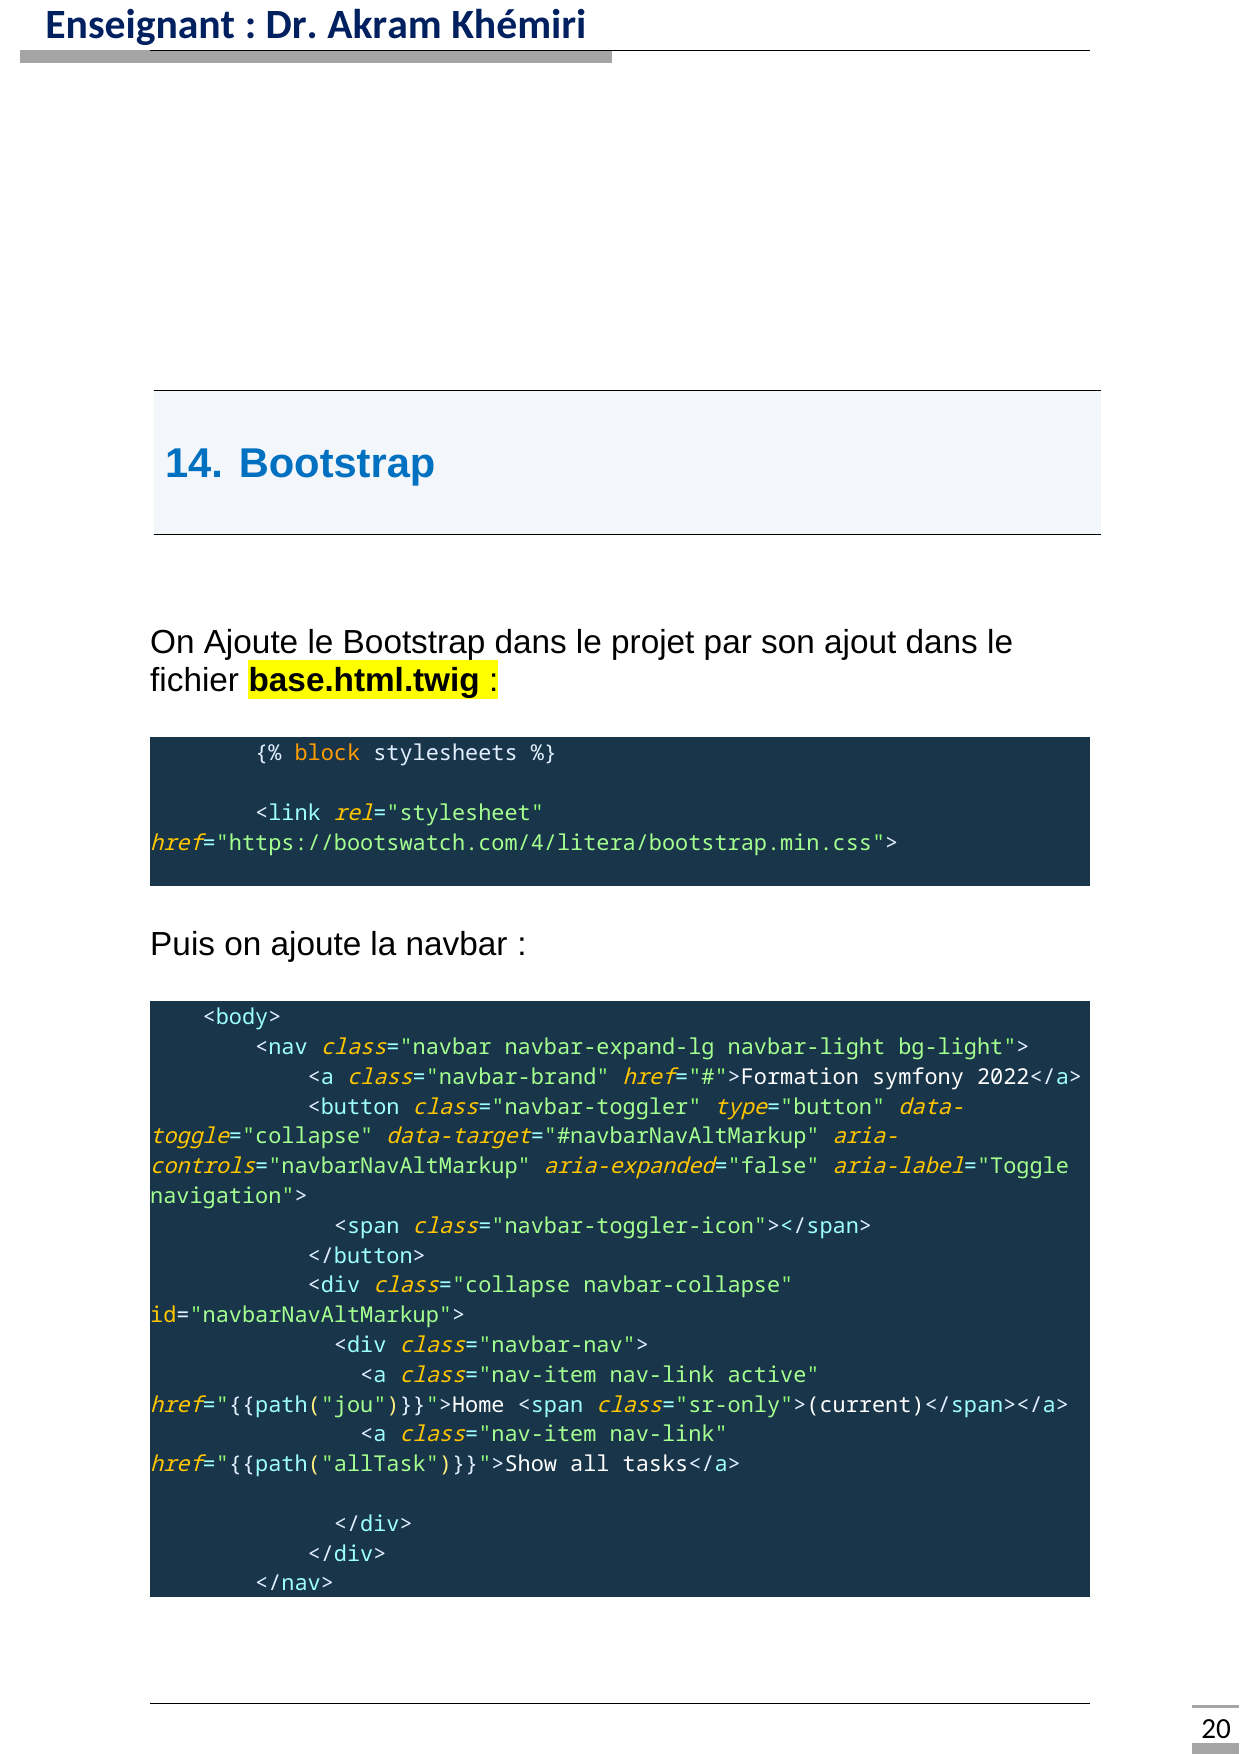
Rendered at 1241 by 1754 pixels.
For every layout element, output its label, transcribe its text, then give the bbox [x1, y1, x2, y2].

text </nav> [150, 1567, 1090, 1597]
text <a class="navbar-brand" href="#">Formation symfony 2022</a> [150, 1061, 1090, 1091]
text <div class="collapse navbar-collapse" id="navbarNavAltMarkup"> [150, 1269, 1090, 1329]
text <span class="navbar-toggler-icon"></span> [150, 1210, 1090, 1240]
text </div> [150, 1538, 1090, 1567]
text <body> [150, 1001, 1090, 1031]
text </div> [150, 1508, 1090, 1538]
text </button> [150, 1240, 1090, 1269]
text Puis on ajoute la navbar : [150, 924, 1090, 963]
text <a class="nav-item nav-link active" href="{{path("jou")}}">Home <span class="sr-only">(current)</span></a> [150, 1359, 1090, 1418]
text <a class="nav-item nav-link" href="{{path("allTask")}}">Show all tasks</a> [150, 1418, 1090, 1478]
text <nav class="navbar navbar-expand-lg navbar-light bg-light"> [150, 1031, 1090, 1061]
text <link rel="stylesheet" href="https://bootswatch.com/4/litera/bootstrap.min.css"> [150, 797, 1090, 856]
text <button class="navbar-toggler" type="button" data-toggle="collapse" data-target="#navbarNavAltMarkup" aria-controls="navbarNavAltMarkup" aria-expanded="false" aria-label="Toggle navigation"> [150, 1091, 1090, 1210]
text On Ajoute le Bootstrap dans le projet par son ajout dans le fichier base.html.twig : [150, 622, 1090, 699]
text {% block stylesheets %} [150, 737, 1090, 767]
table_header Bootstrap [154, 391, 1101, 534]
text <div class="navbar-nav"> [150, 1329, 1090, 1359]
